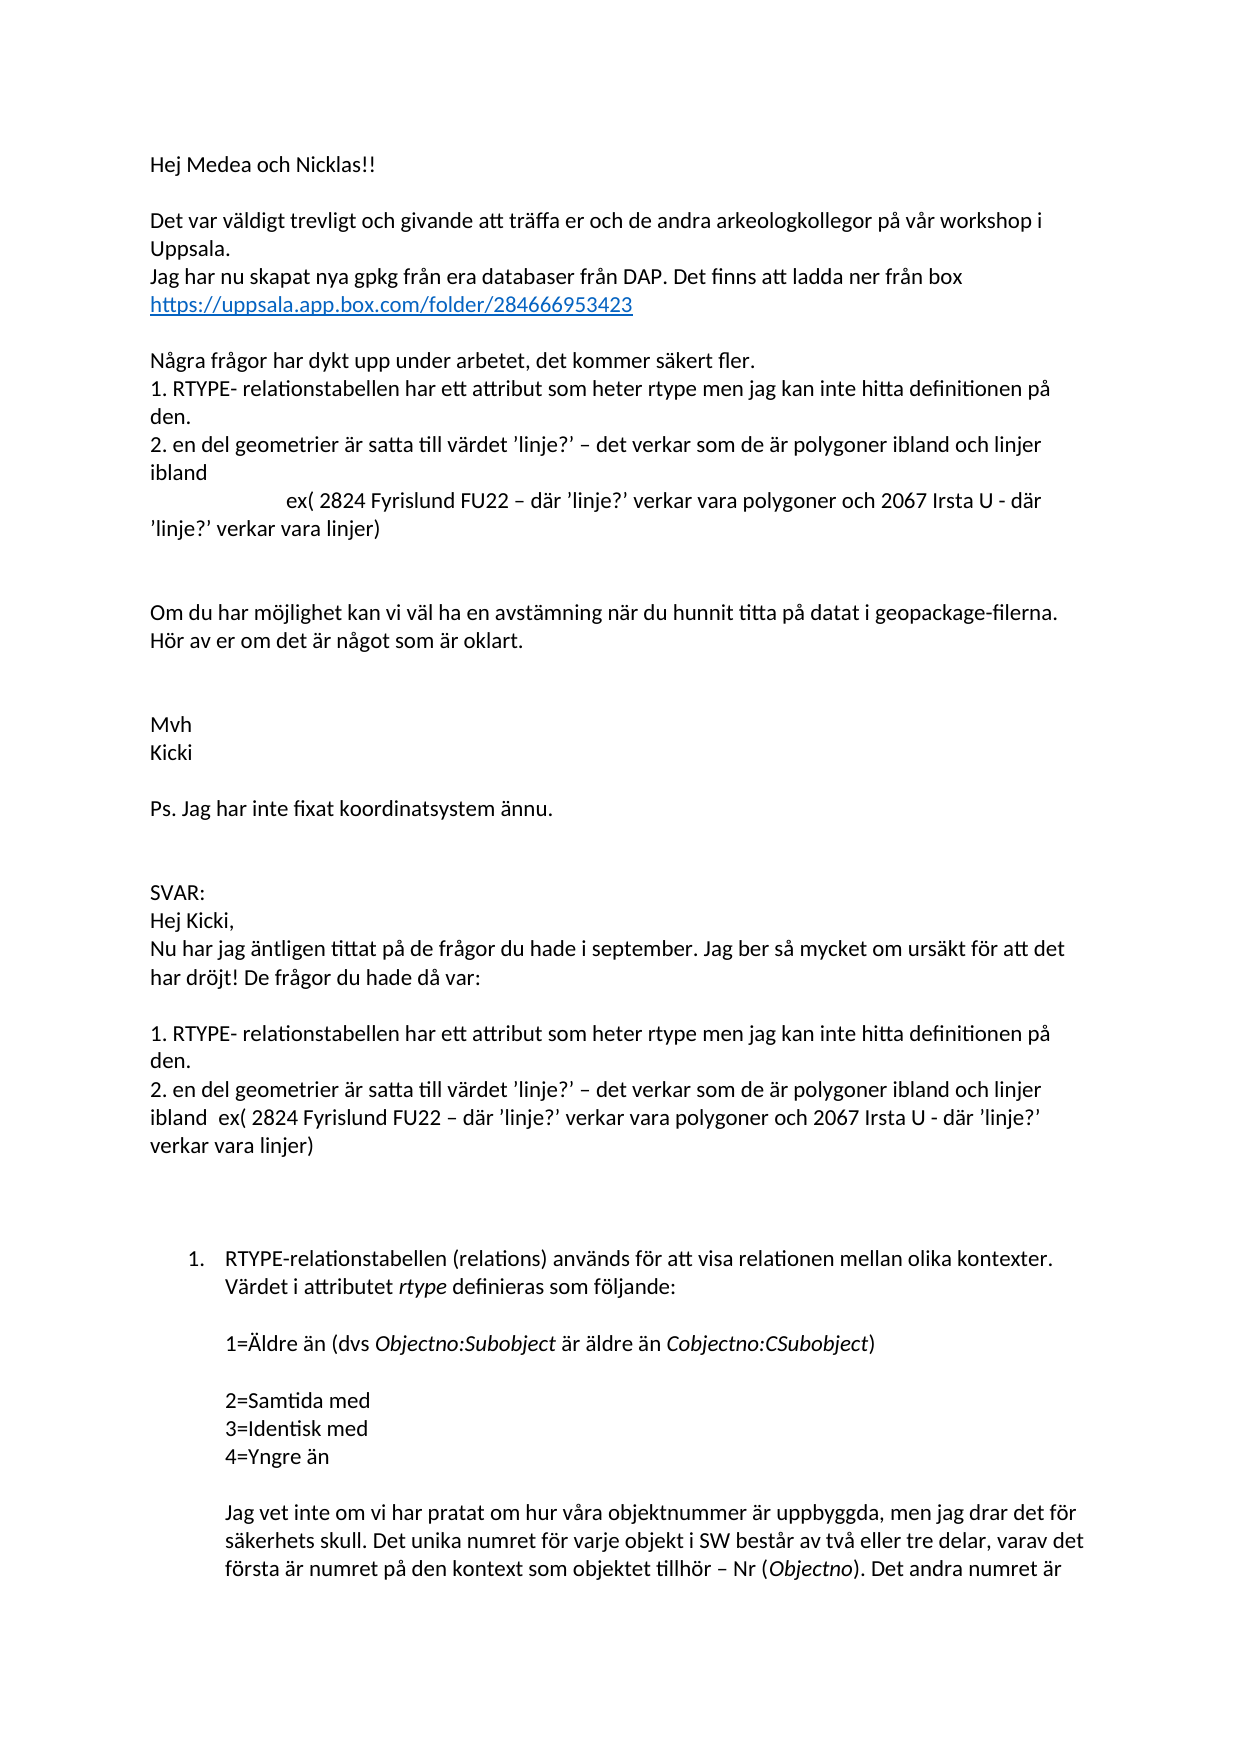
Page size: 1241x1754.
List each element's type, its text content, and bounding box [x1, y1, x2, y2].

text Ps. Jag har inte fixat koordinatsystem ännu. [150, 794, 1090, 822]
text 1. RTYPE- relationstabellen har ett attribut som heter rtype men jag kan inte hitta definitionen på den. [150, 374, 1090, 430]
text Kicki [150, 738, 1090, 766]
text Mvh [150, 710, 1090, 738]
text Det var väldigt trevligt och givande att träffa er och de andra arkeologkollegor på vår workshop i Uppsala. [150, 206, 1090, 262]
text 2. en del geometrier är satta till värdet ’linje?’ – det verkar som de är polygoner ibland och linjer ibland ex( 2824 Fyrislund FU22 – där ’linje?’ verkar vara polygoner och 2067 Irsta U - där ’linje?’ verkar vara linjer) [150, 1075, 1090, 1159]
text 1. RTYPE- relationstabellen har ett attribut som heter rtype men jag kan inte hitta definitionen på den. [150, 1019, 1090, 1075]
text Jag har nu skapat nya gpkg från era databaser från DAP. Det finns att ladda ner från box [150, 262, 1090, 290]
text 1=Äldre än (dvs Objectno:Subobject är äldre än Cobjectno:CSubobject) [225, 1329, 1090, 1357]
text Hej Kicki, [150, 907, 1090, 934]
text ex( 2824 Fyrislund FU22 – där ’linje?’ verkar vara polygoner och 2067 Irsta U - där ’linje?’ verkar vara linjer) [150, 486, 1090, 542]
text 2. en del geometrier är satta till värdet ’linje?’ – det verkar som de är polygoner ibland och linjer ibland [150, 430, 1090, 486]
text Om du har möjlighet kan vi väl ha en avstämning när du hunnit titta på datat i geopackage-filerna. [150, 598, 1090, 626]
text https://uppsala.app.box.com/folder/284666953423 [150, 290, 1090, 318]
text Hej Medea och Nicklas!! [150, 150, 1090, 178]
text Nu har jag äntligen tittat på de frågor du hade i september. Jag ber så mycket om ursäkt för att det har dröjt! De frågor du hade då var: [150, 934, 1090, 991]
list RTYPE-relationstabellen (relations) används för att visa relationen mellan olika kontexter. Värdet i attributet rtype definieras som följande: [187, 1244, 1090, 1300]
text Hör av er om det är något som är oklart. [150, 626, 1090, 654]
text Några frågor har dykt upp under arbetet, det kommer säkert fler. [150, 346, 1090, 374]
text SVAR: [150, 878, 1090, 907]
